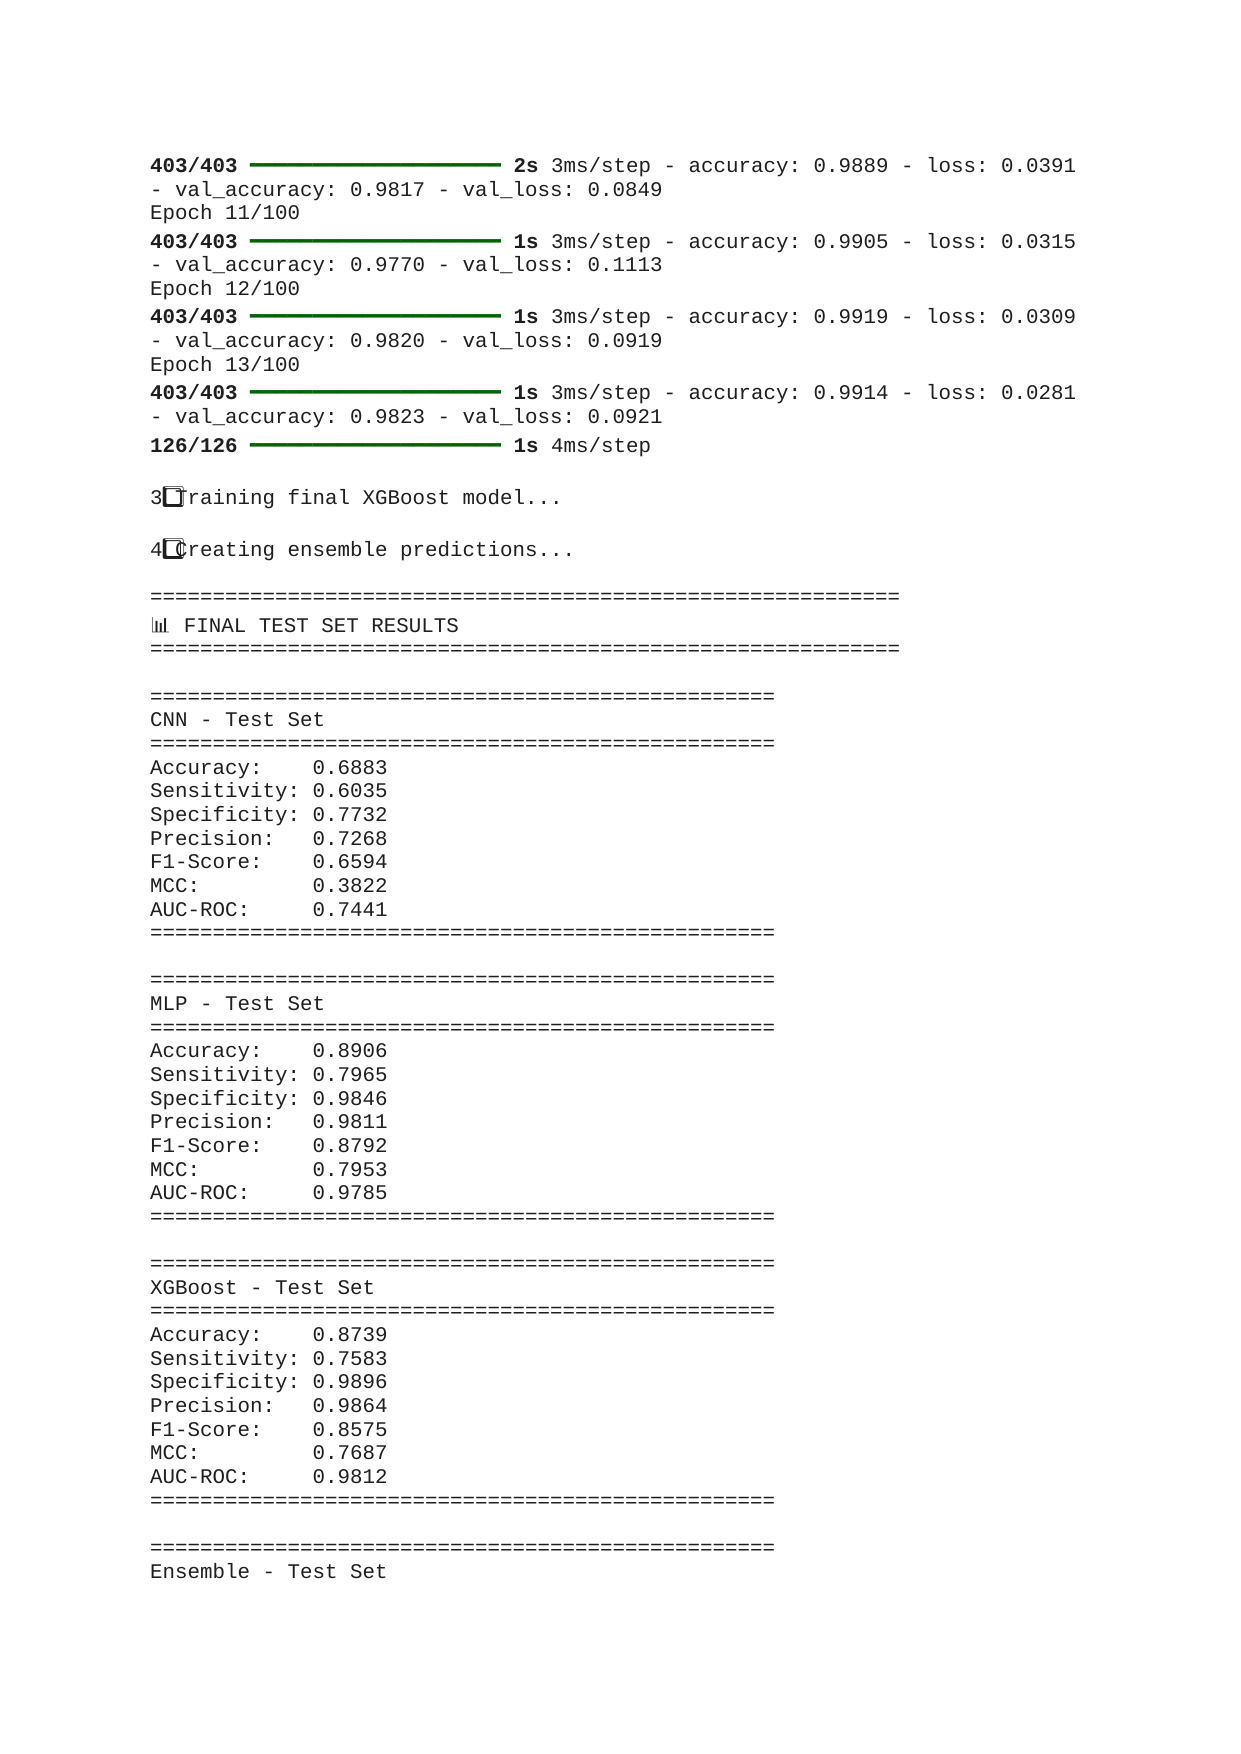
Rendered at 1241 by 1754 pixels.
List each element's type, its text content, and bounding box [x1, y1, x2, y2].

text Precision: 0.9864 [150, 1395, 1090, 1419]
text ================================================== [150, 969, 1090, 993]
text ============================================================ [150, 638, 1090, 662]
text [150, 1537, 1090, 1561]
text Specificity: 0.7732 [150, 804, 1090, 828]
text 3️⃣ Training final XGBoost model... [150, 482, 1090, 510]
text Precision: 0.9811 [150, 1111, 1090, 1135]
text ================================================== [150, 1206, 1090, 1229]
text 126/126 ━━━━━━━━━━━━━━━━━━━━ 1s 4ms/step [150, 430, 1090, 458]
text Sensitivity: 0.7965 [150, 1064, 1090, 1088]
text Specificity: 0.9896 [150, 1371, 1090, 1395]
text AUC-ROC: 0.9812 [150, 1466, 1090, 1490]
text ================================================== [150, 686, 1090, 709]
text XGBoost - Test Set [150, 1277, 1090, 1301]
text ================================================== [150, 1253, 1090, 1277]
text Sensitivity: 0.7583 [150, 1348, 1090, 1371]
text Epoch 11/100 [150, 202, 1090, 226]
text CNN - Test Set [150, 709, 1090, 733]
text MCC: 0.7953 [150, 1159, 1090, 1182]
text Epoch 12/100 [150, 278, 1090, 302]
text MCC: 0.7687 [150, 1442, 1090, 1466]
text F1-Score: 0.8575 [150, 1419, 1090, 1442]
text AUC-ROC: 0.7441 [150, 898, 1090, 922]
text 403/403 ━━━━━━━━━━━━━━━━━━━━ 2s 3ms/step - accuracy: 0.9889 - loss: 0.0391 - val_accuracy: 0.9817 - val_loss: 0.0849 [150, 150, 1090, 202]
text MLP - Test Set [150, 993, 1090, 1017]
text ============================================================ [150, 586, 1090, 610]
text Precision: 0.7268 [150, 828, 1090, 851]
text F1-Score: 0.8792 [150, 1135, 1090, 1159]
text ================================================== [150, 733, 1090, 757]
text 403/403 ━━━━━━━━━━━━━━━━━━━━ 1s 3ms/step - accuracy: 0.9919 - loss: 0.0309 - val_accuracy: 0.9820 - val_loss: 0.0919 [150, 302, 1090, 354]
text Sensitivity: 0.6035 [150, 780, 1090, 804]
text Epoch 13/100 [150, 354, 1090, 377]
text ================================================== [150, 922, 1090, 946]
text 4️⃣ Creating ensemble predictions... [150, 534, 1090, 563]
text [150, 1490, 1090, 1513]
text AUC-ROC: 0.9785 [150, 1182, 1090, 1206]
text ================================================== [150, 1301, 1090, 1324]
text 📊 FINAL TEST SET RESULTS [150, 610, 1090, 638]
text Ensemble - Test Set [150, 1561, 1090, 1584]
text MCC: 0.3822 [150, 875, 1090, 898]
text F1-Score: 0.6594 [150, 851, 1090, 875]
text Accuracy: 0.8739 [150, 1324, 1090, 1348]
text 403/403 ━━━━━━━━━━━━━━━━━━━━ 1s 3ms/step - accuracy: 0.9914 - loss: 0.0281 - val_accuracy: 0.9823 - val_loss: 0.0921 [150, 377, 1090, 430]
text 403/403 ━━━━━━━━━━━━━━━━━━━━ 1s 3ms/step - accuracy: 0.9905 - loss: 0.0315 - val_accuracy: 0.9770 - val_loss: 0.1113 [150, 226, 1090, 278]
text Accuracy: 0.6883 [150, 757, 1090, 780]
text Specificity: 0.9846 [150, 1088, 1090, 1111]
text Accuracy: 0.8906 [150, 1040, 1090, 1064]
text ================================================== [150, 1017, 1090, 1040]
